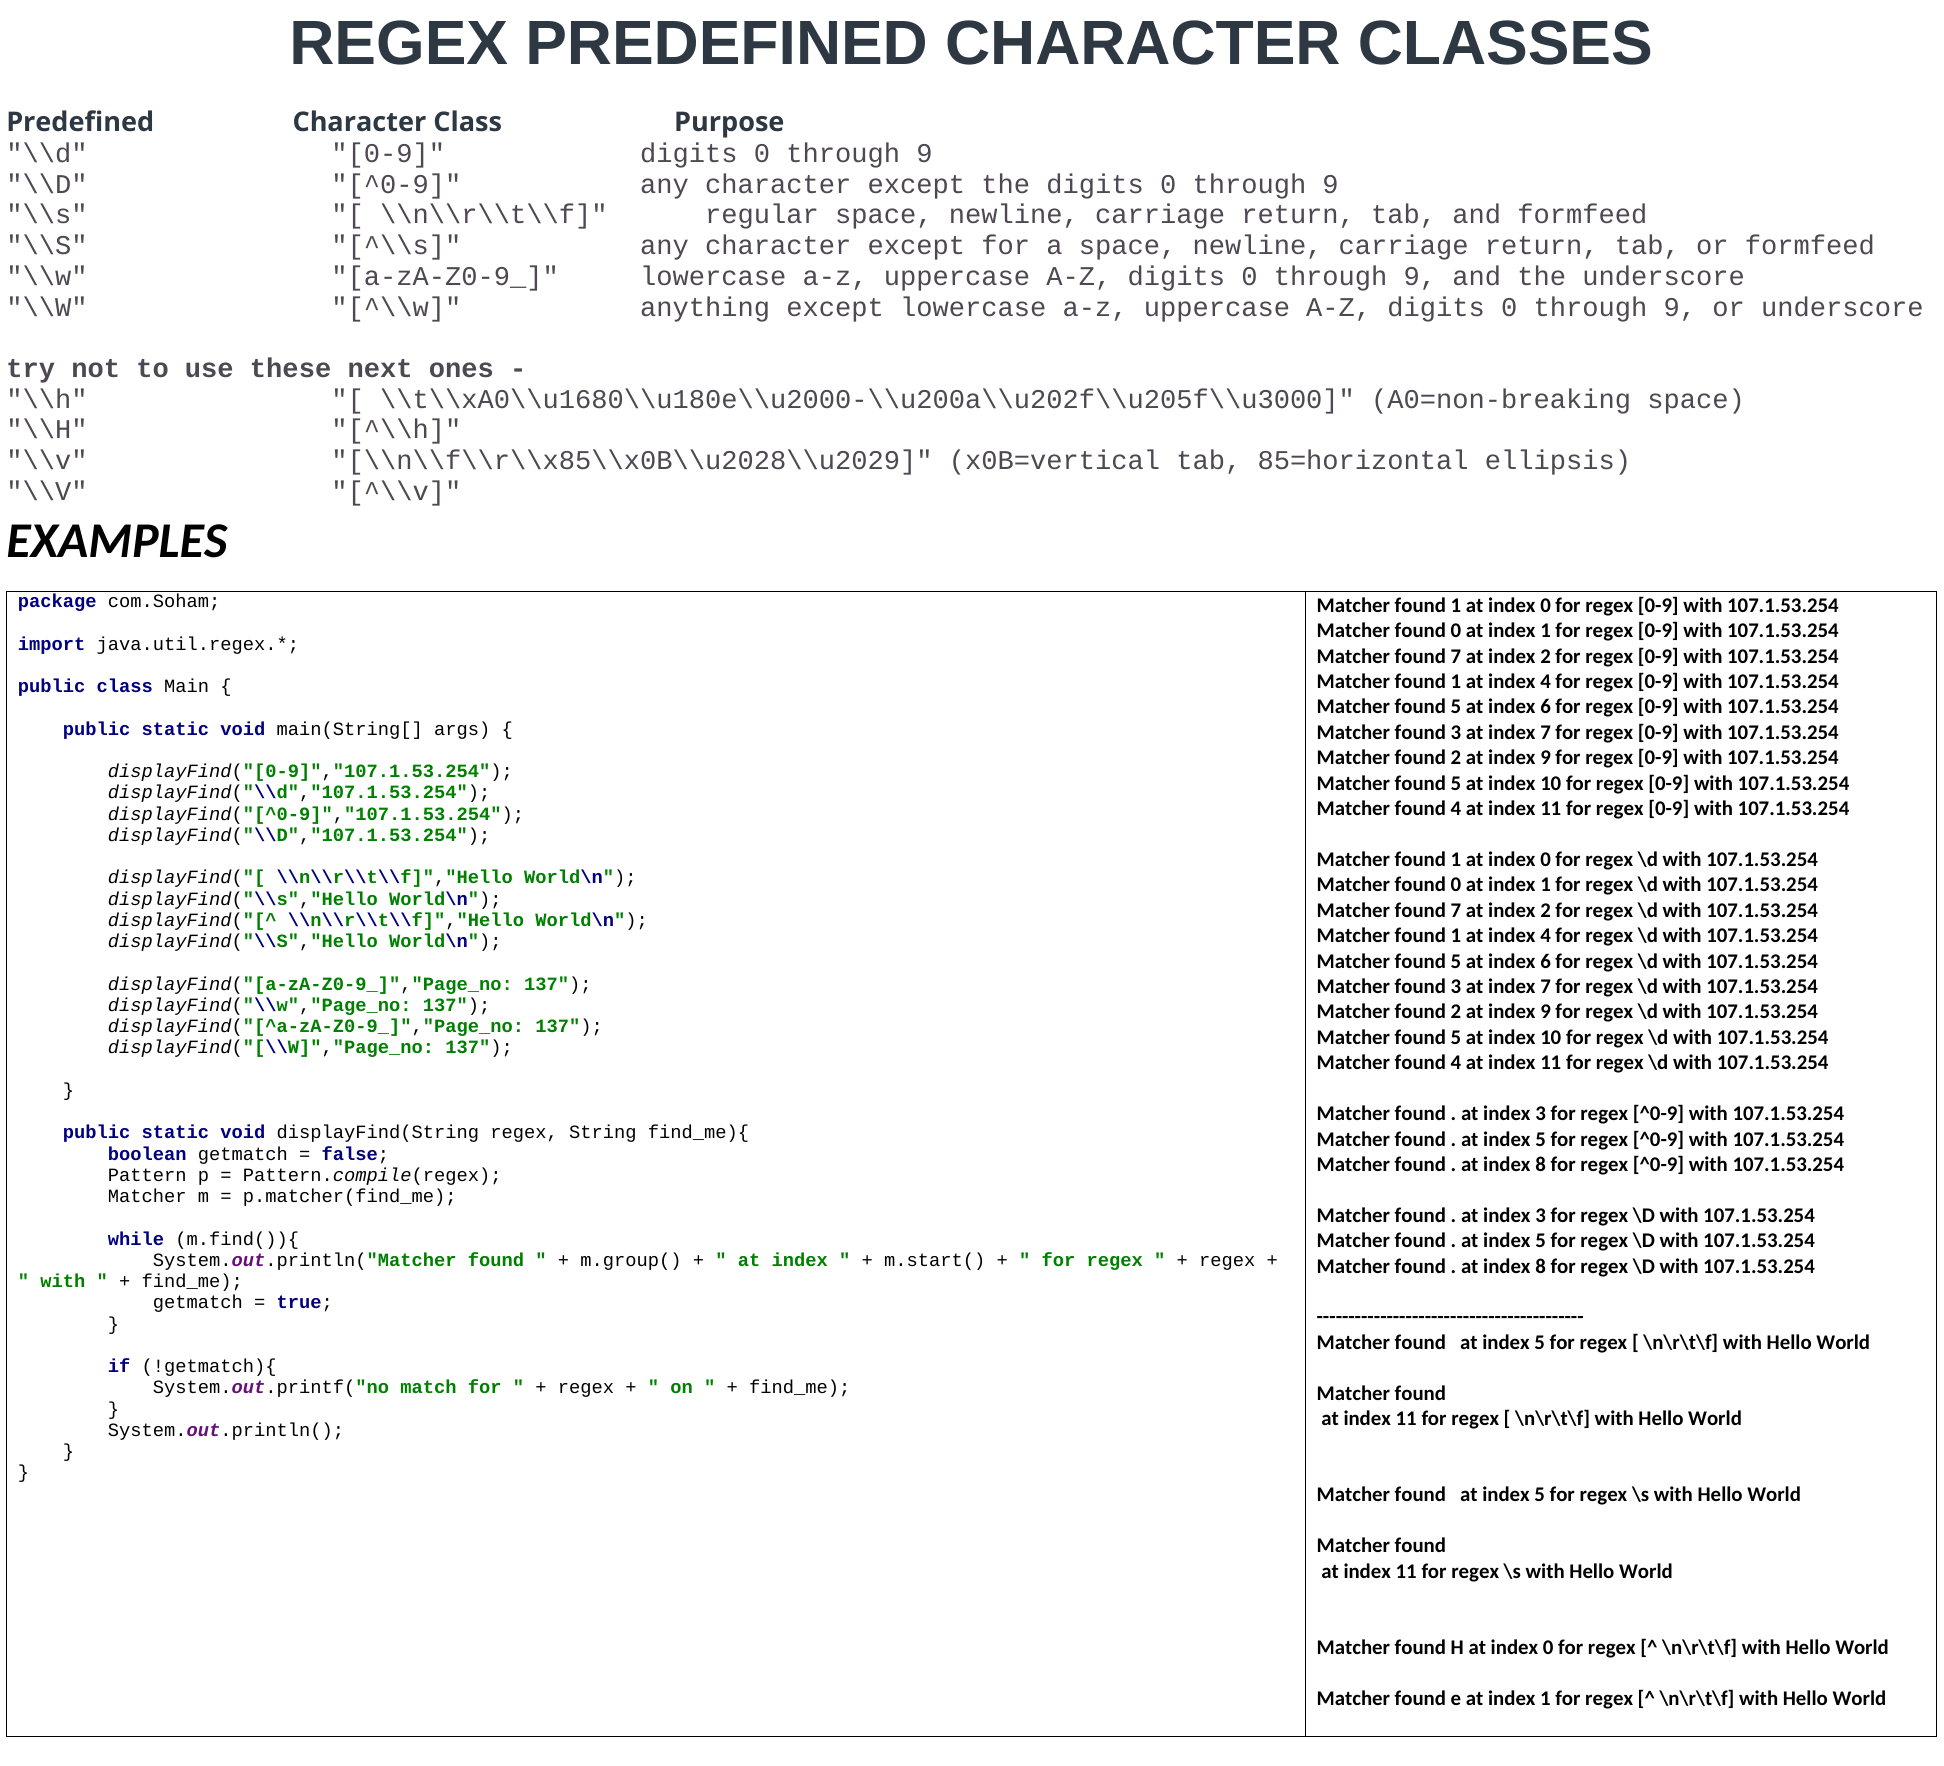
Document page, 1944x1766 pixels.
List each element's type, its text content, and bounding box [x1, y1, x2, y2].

text EXAMPLES [6, 508, 1937, 569]
text "\\w" "[a-zA-Z0-9_]" lowercase a-z, uppercase A-Z, digits 0 through 9, and the underscore [6, 263, 1937, 293]
text "\\H" "[^\\h]" [6, 416, 1937, 447]
text "\\V" "[^\\v]" [6, 478, 1937, 508]
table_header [1306, 592, 1936, 1736]
text "\\s" "[ \\n\\r\\t\\f]" regular space, newline, carriage return, tab, and formfeed [6, 201, 1937, 232]
text "\\h" "[ \\t\\xA0\\u1680\\u180e\\u2000-\\u200a\\u202f\\u205f\\u3000]" (A0=non-breaking space) [6, 386, 1937, 416]
text "\\d" "[0-9]" digits 0 through 9 [6, 140, 1937, 170]
text "\\S" "[^\\s]" any character except for a space, newline, carriage return, tab, or formfeed [6, 232, 1937, 263]
text try not to use these next ones - [6, 355, 1937, 386]
text "\\v" "[\\n\\f\\r\\x85\\x0B\\u2028\\u2029]" (x0B=vertical tab, 85=horizontal ellipsis) [6, 447, 1937, 478]
text "\\D" "[^0-9]" any character except the digits 0 through 9 [6, 170, 1937, 201]
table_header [7, 592, 1305, 1736]
text "\\W" "[^\\w]" anything except lowercase a-z, uppercase A-Z, digits 0 through 9, or underscore [6, 293, 1937, 324]
text REGEX PREDEFINED CHARACTER CLASSES [6, 6, 1937, 78]
text Predefined Character Class Purpose [6, 103, 1937, 140]
